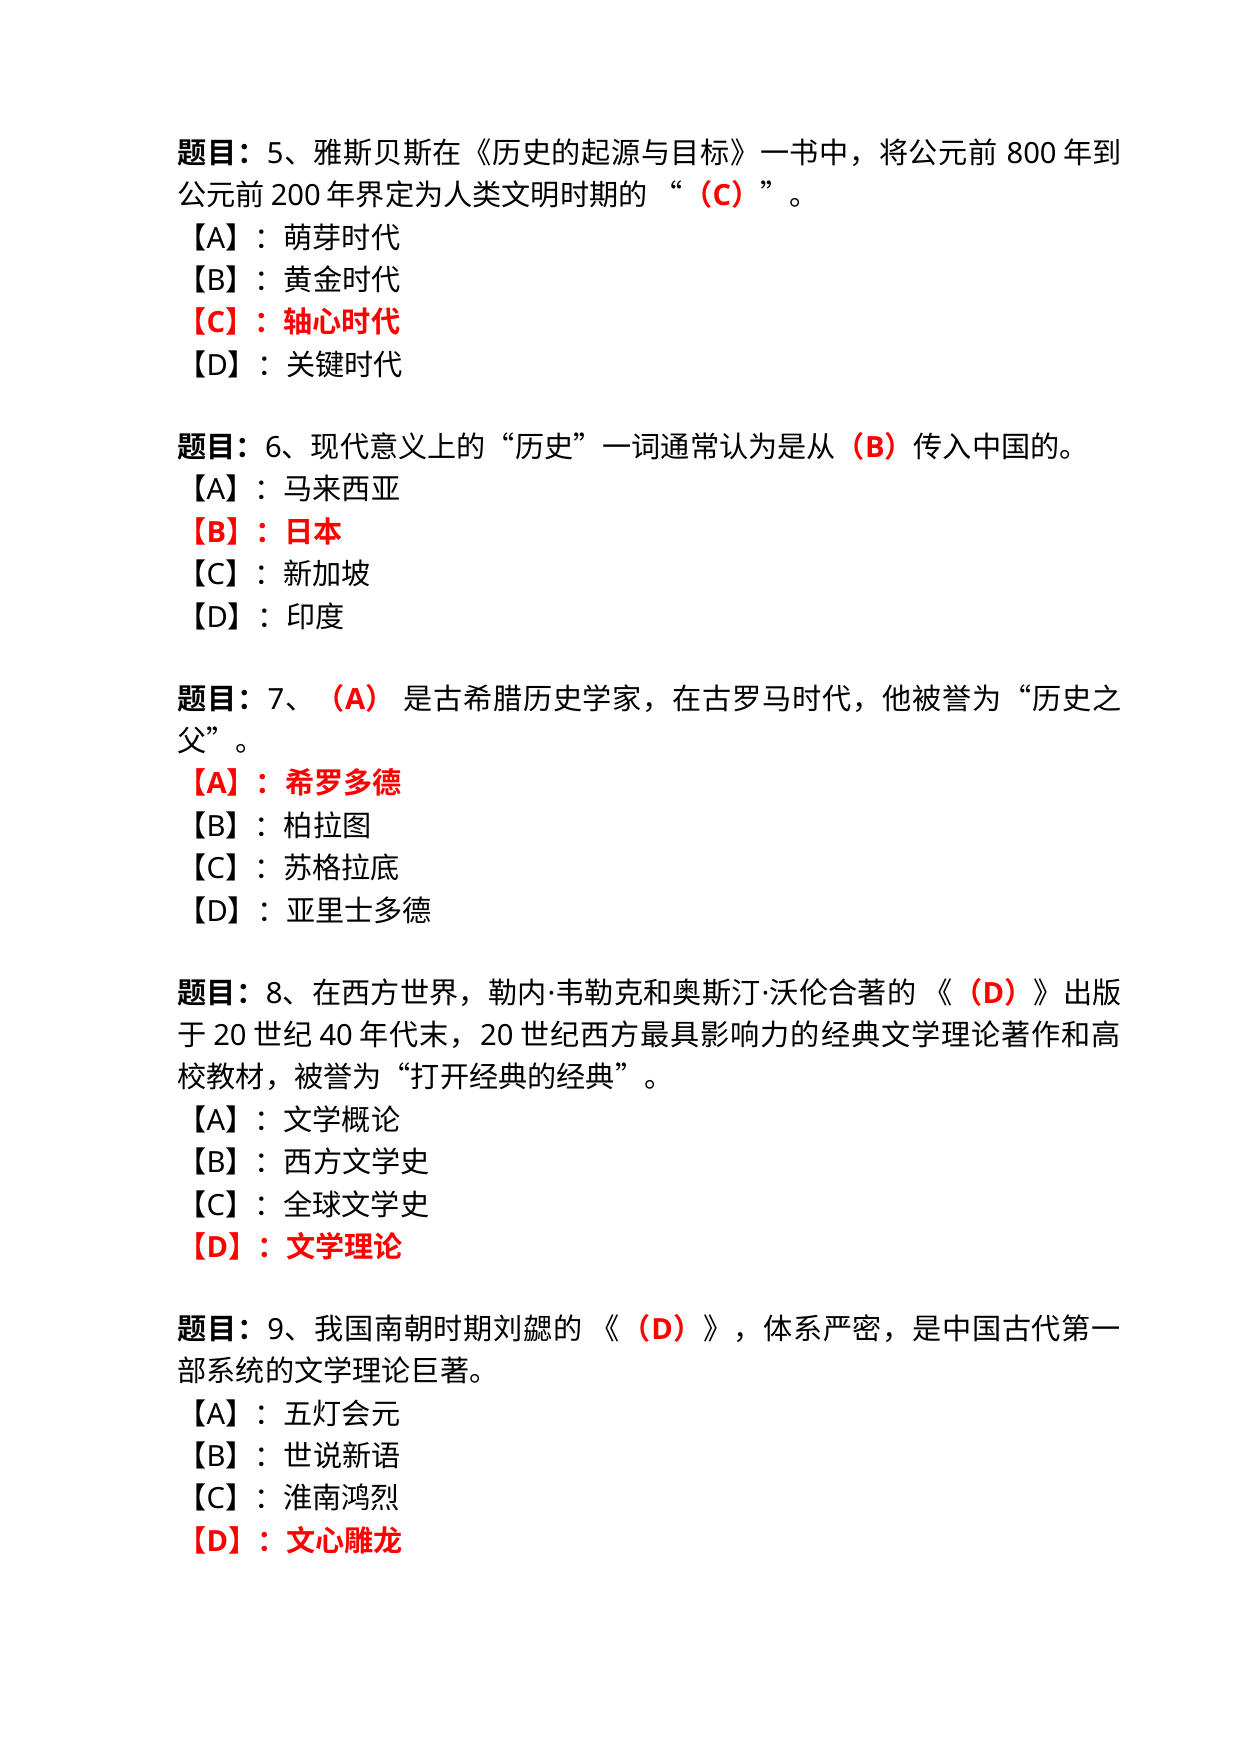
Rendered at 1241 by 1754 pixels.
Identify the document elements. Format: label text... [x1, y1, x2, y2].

text 【D】：印度 [177, 593, 1122, 636]
text 【A】：文学概论 [177, 1096, 1122, 1139]
text 题目：6、现代意义上的“历史”一词通常认为是从（B）传入中国的。 [177, 423, 1122, 466]
text 【C】：新加坡 [177, 551, 1122, 593]
text 【A】：马来西亚 [177, 466, 1122, 508]
text 【C】：轴心时代 [177, 299, 1122, 341]
text 题目：5、雅斯贝斯在《历史的起源与目标》一书中，将公元前800年到公元前200年界定为人类文明时期的 “（C）”。 [177, 129, 1122, 214]
text 【D】：亚里士多德 [177, 887, 1122, 929]
text 【B】：世说新语 [177, 1433, 1122, 1475]
text 【A】：五灯会元 [177, 1390, 1122, 1433]
text 【A】：希罗多德 [177, 760, 1122, 802]
text 【C】：苏格拉底 [177, 845, 1122, 887]
text 【D】：关键时代 [177, 341, 1122, 384]
text 【A】：萌芽时代 [177, 214, 1122, 257]
text 【D】：文心雕龙 [177, 1517, 1122, 1560]
text 题目：9、我国南朝时期刘勰的 《（D）》，体系严密，是中国古代第一部系统的文学理论巨著。 [177, 1306, 1122, 1390]
text 【B】：日本 [177, 508, 1122, 551]
text 【C】：淮南鸿烈 [177, 1475, 1122, 1517]
text 【B】：西方文学史 [177, 1139, 1122, 1181]
text 【B】：柏拉图 [177, 802, 1122, 845]
text 题目：8、在西方世界，勒内·韦勒克和奥斯汀·沃伦合著的 《（D）》出版于20世纪40年代末，20世纪西方最具影响力的经典文学理论著作和高校教材，被誉为“打开经典的经典”。 [177, 969, 1122, 1096]
text 【C】：全球文学史 [177, 1181, 1122, 1223]
text 题目：7、（A） 是古希腊历史学家，在古罗马时代，他被誉为“历史之父”。 [177, 675, 1122, 760]
text 【D】：文学理论 [177, 1223, 1122, 1266]
text 【B】：黄金时代 [177, 257, 1122, 299]
